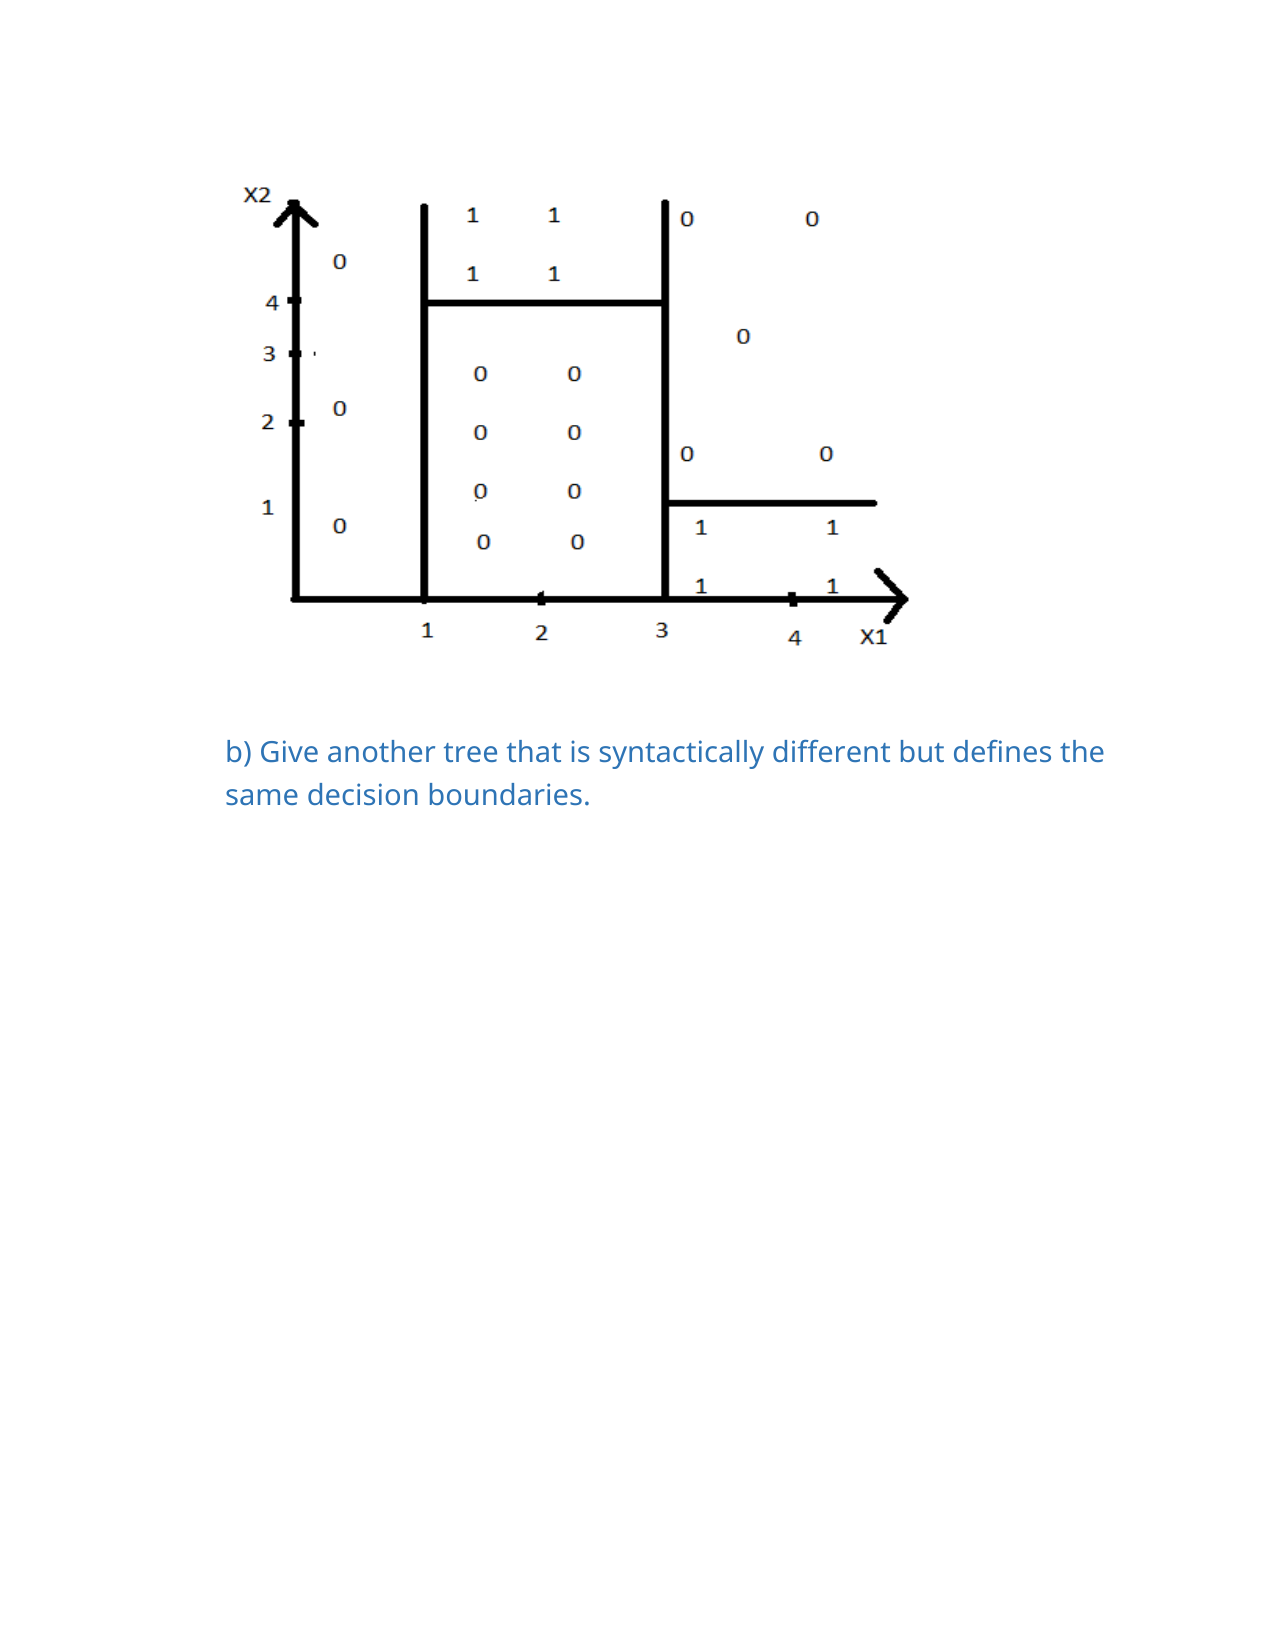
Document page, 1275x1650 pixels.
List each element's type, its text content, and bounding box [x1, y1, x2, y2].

list b) Give another tree that is syntactically different but defines the same decision boundaries. [225, 731, 1125, 814]
picture [225, 150, 951, 699]
